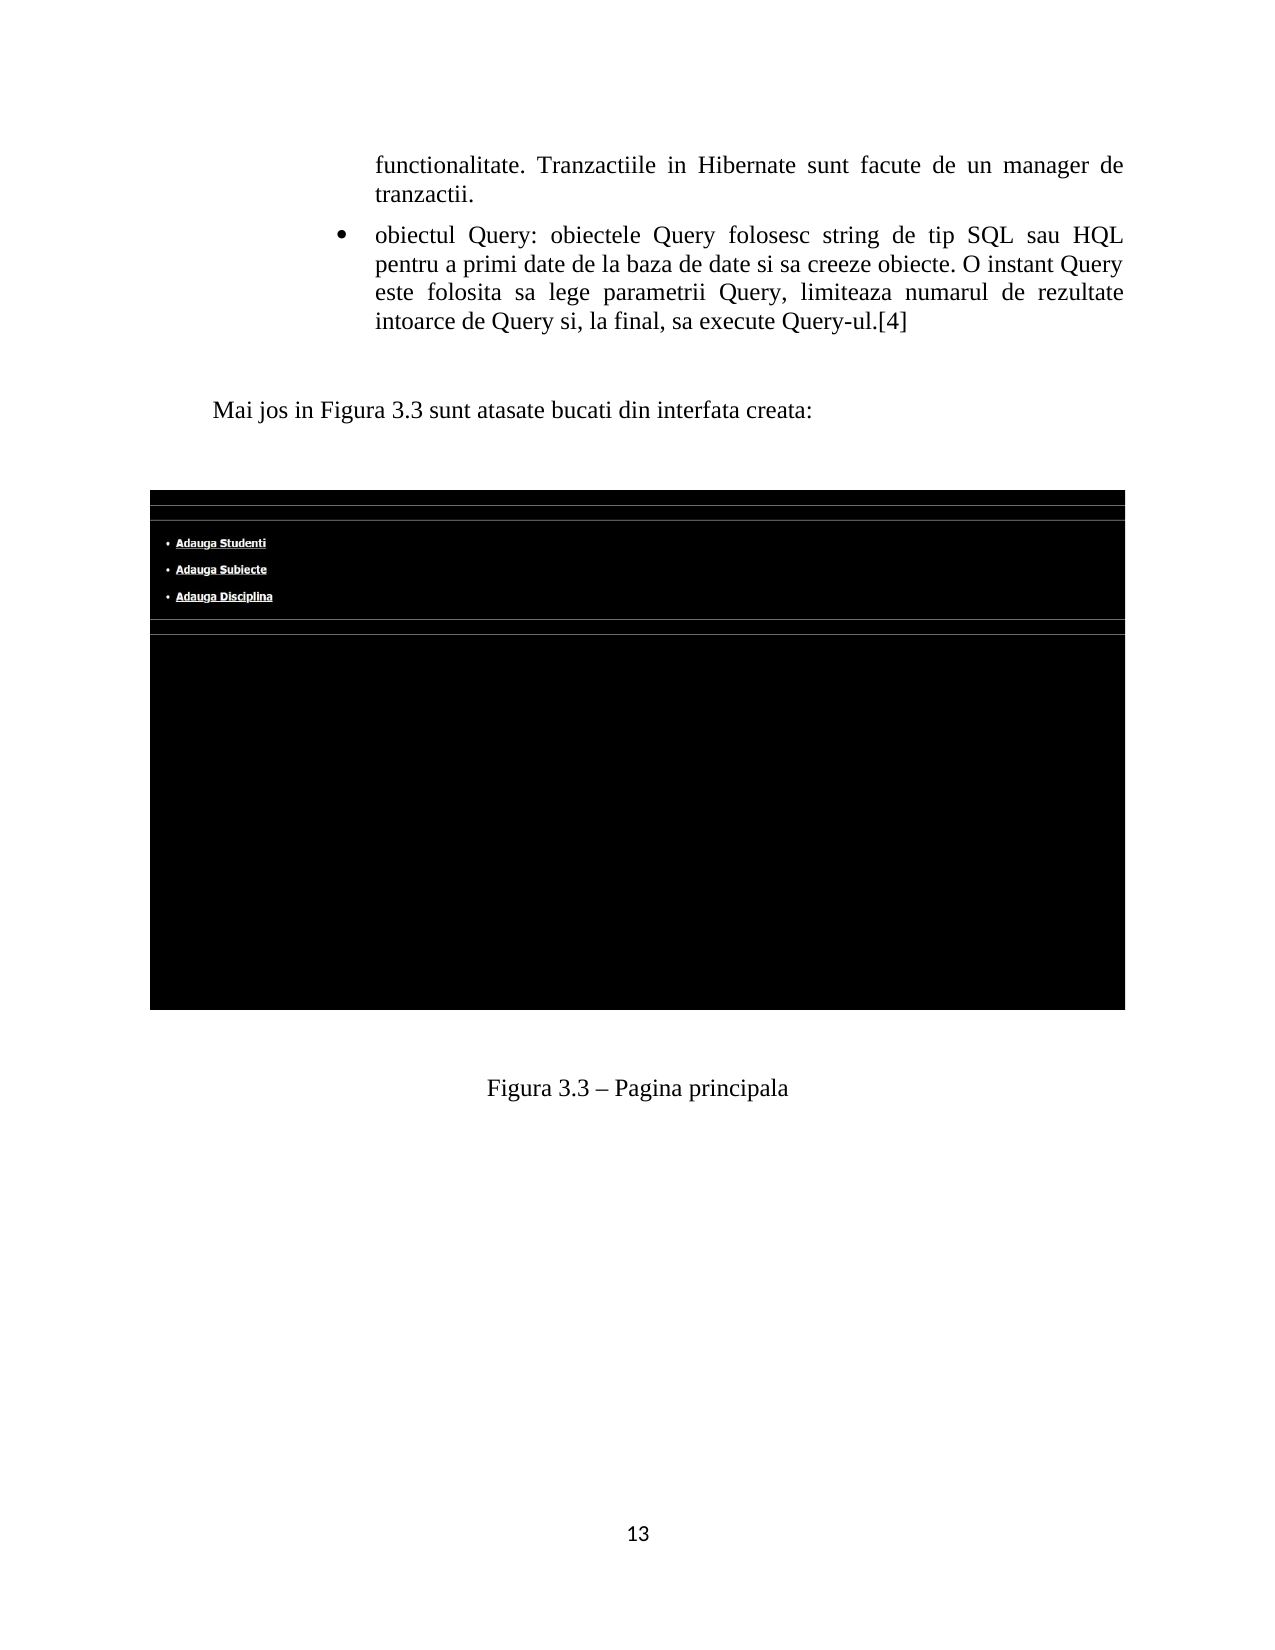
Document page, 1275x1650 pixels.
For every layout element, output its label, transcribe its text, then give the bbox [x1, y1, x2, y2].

picture [150, 490, 1125, 1010]
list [337, 150, 1125, 207]
text Figura 3.3 – Pagina principala [150, 1073, 1125, 1102]
list obiectul Query: obiectele Query folosesc string de tip SQL sau HQL pentru a primi date de la baza de date si sa creeze obiecte. O instant Query este folosita sa lege parametrii Query, limiteaza numarul de rezultate intoarce de Query si, la final, sa execute Query-ul.[4] [337, 220, 1125, 335]
text Mai jos in Figura 3.3 sunt atasate bucati din interfata creata: [150, 395, 1125, 424]
